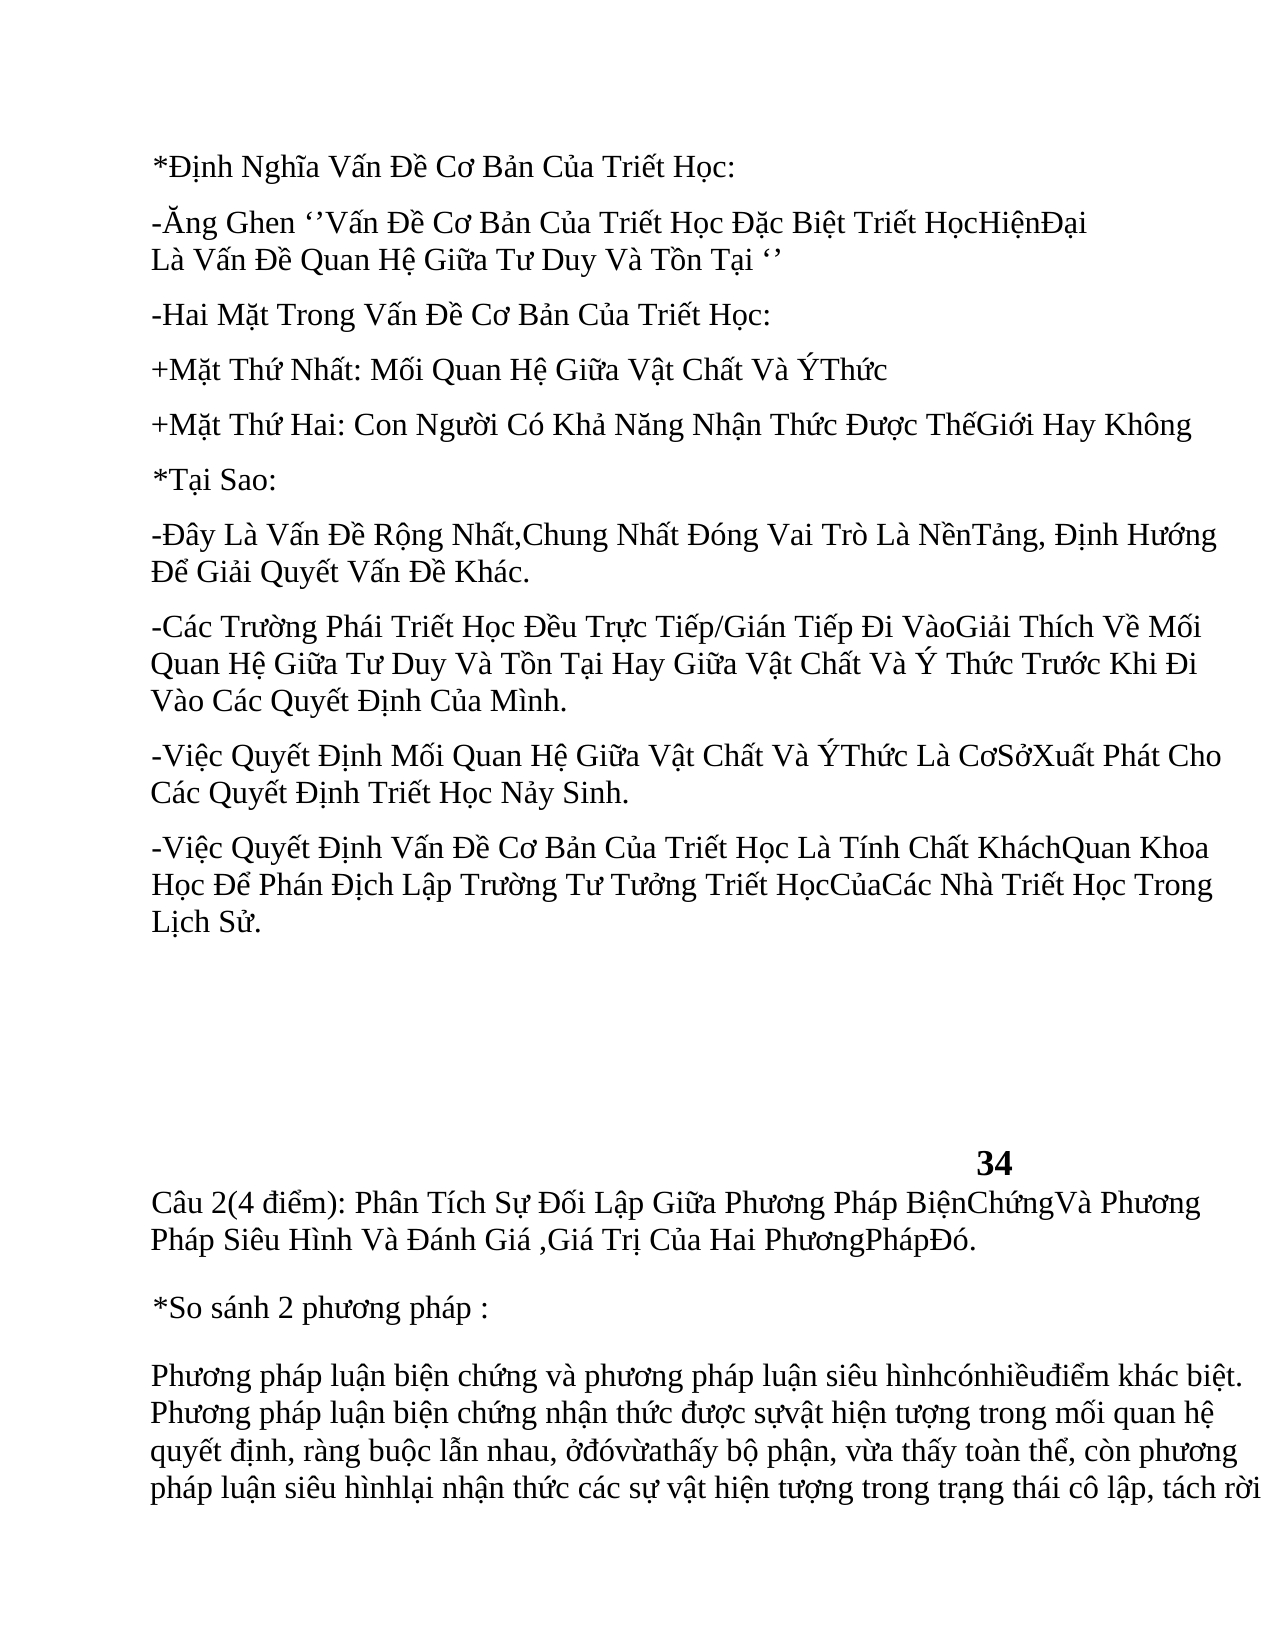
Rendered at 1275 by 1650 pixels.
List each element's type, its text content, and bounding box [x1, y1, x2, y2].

text -Hai Mặt Trong Vấn Đề Cơ Bản Của Triết Học: [151, 295, 1275, 332]
text +Mặt Thứ Hai: Con Người Có Khả Năng Nhận Thức Được ThếGiới Hay Không [151, 406, 1246, 443]
text Câu 2(4 điểm): Phân Tích Sự Đối Lập Giữa Phương Pháp BiệnChứngVà Phương Pháp Siêu Hình Và Đánh Giá ,Giá Trị Của Hai PhươngPhápĐó. [150, 1183, 1237, 1258]
text -Đây Là Vấn Đề Rộng Nhất,Chung Nhất Đóng Vai Trò Là NềnTảng, Định Hướng Để Giải Quyết Vấn Đề Khác. [151, 516, 1241, 590]
text *Định Nghĩa Vấn Đề Cơ Bản Của Triết Học: [152, 148, 1275, 185]
text -Ăng Ghen ‘’Vấn Đề Cơ Bản Của Triết Học Đặc Biệt Triết HọcHiệnĐại Là Vấn Đề Quan Hệ Giữa Tư Duy Và Tồn Tại ‘’ [151, 203, 1116, 277]
text *Tại Sao: [152, 460, 1275, 497]
text *So sánh 2 phương pháp : [152, 1288, 1275, 1325]
text -Việc Quyết Định Vấn Đề Cơ Bản Của Triết Học Là Tính Chất KháchQuan Khoa Học Để Phán Địch Lập Trường Tư Tưởng Triết HọcCủaCác Nhà Triết Học Trong Lịch Sử. [151, 828, 1240, 940]
text +Mặt Thứ Nhất: Mối Quan Hệ Giữa Vật Chất Và ÝThức [151, 351, 1275, 388]
text -Việc Quyết Định Mối Quan Hệ Giữa Vật Chất Và ÝThức Là CơSởXuất Phát Cho Các Quyết Định Triết Học Nảy Sinh. [150, 736, 1264, 811]
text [150, 1356, 1275, 1506]
text 34 [149, 1141, 1013, 1183]
text -Các Trường Phái Triết Học Đều Trực Tiếp/Gián Tiếp Đi VàoGiải Thích Về Mối Quan Hệ Giữa Tư Duy Và Tồn Tại Hay Giữa Vật Chất Và Ý Thức Trước Khi Đi Vào Các Quyết Định Của Mình. [150, 607, 1257, 718]
